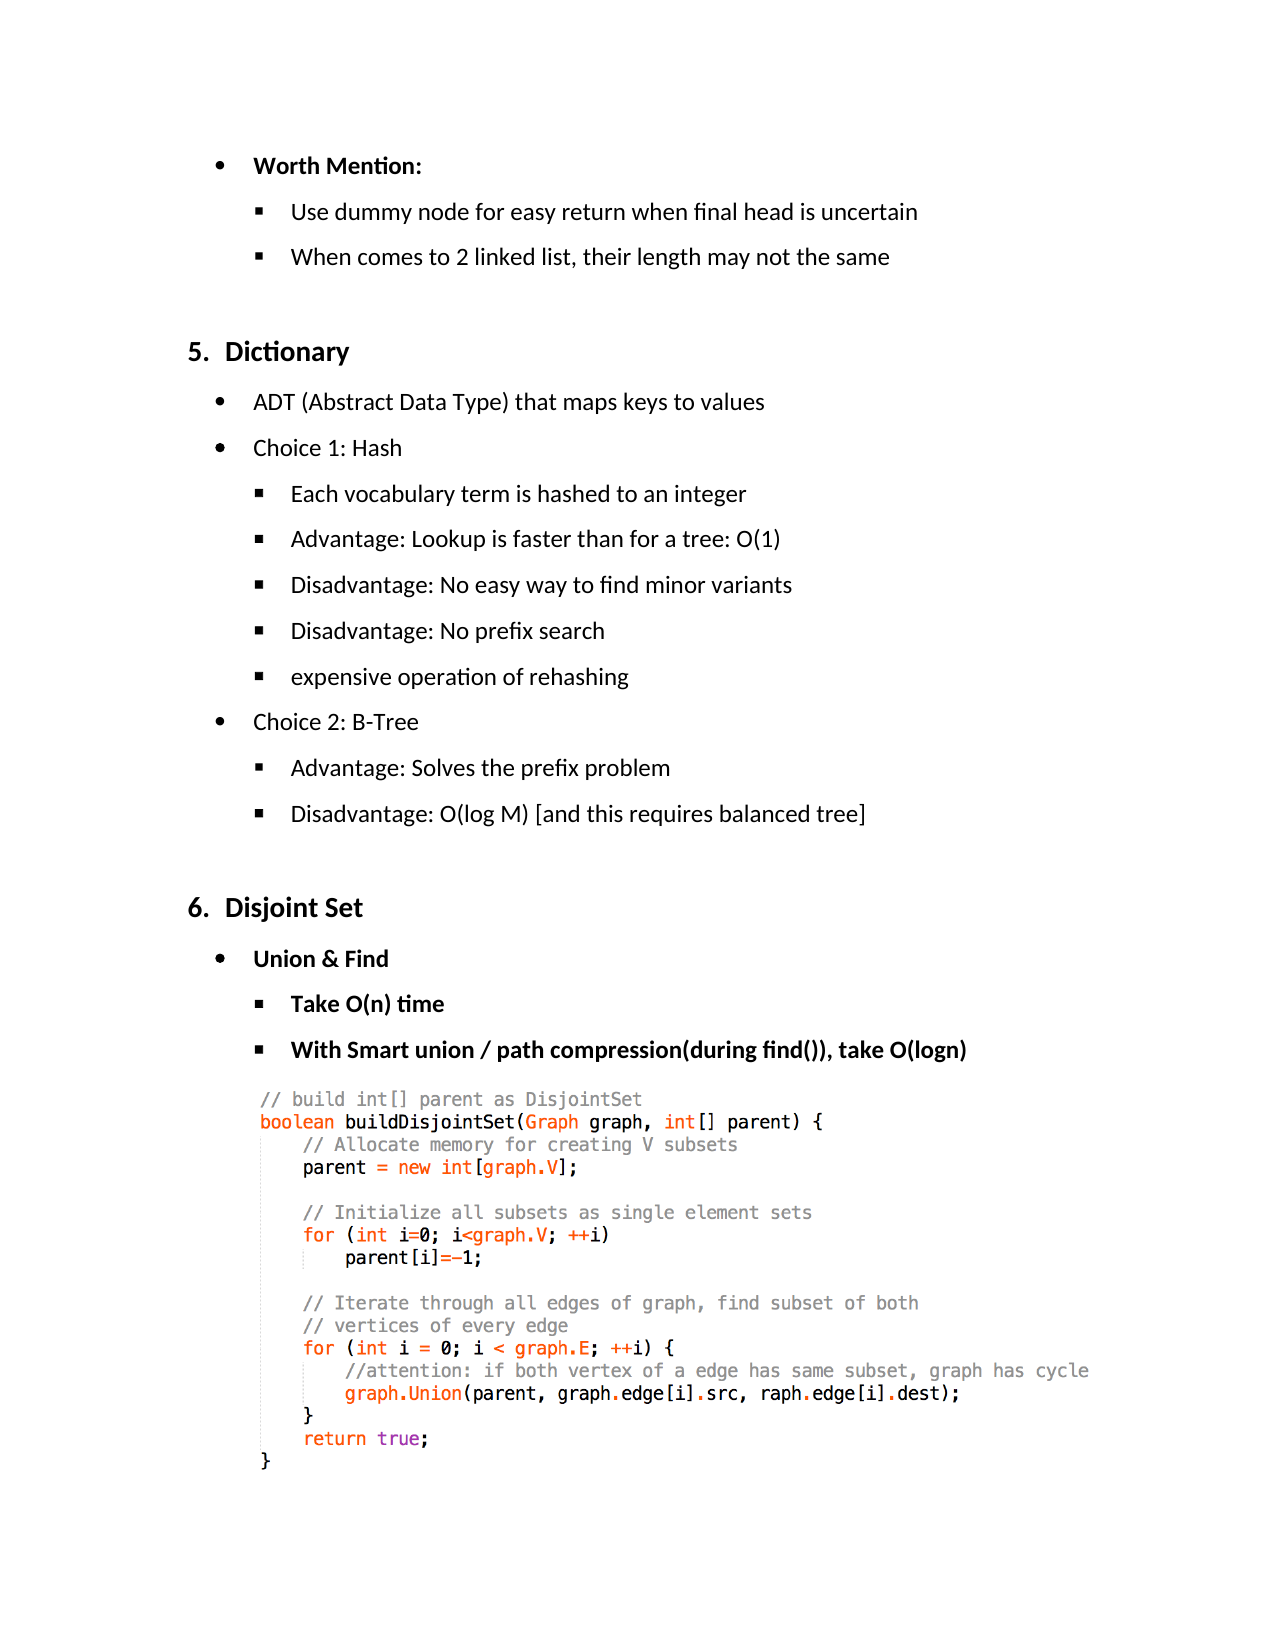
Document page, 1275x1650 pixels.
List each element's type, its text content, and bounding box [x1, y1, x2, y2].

list Choice 1: Hash [216, 432, 1125, 463]
list Advantage: Lookup is faster than for a tree: O(1) [253, 523, 1125, 554]
list Worth Mention: [216, 150, 1125, 181]
picture [253, 1080, 1096, 1482]
list Choice 2: B-Tree [216, 706, 1125, 737]
list Disjoint Set [187, 889, 1125, 925]
list Disadvantage: No prefix search [253, 615, 1125, 646]
list With Smart union / path compression(during find()), take O(logn) [253, 1034, 1125, 1065]
list Each vocabulary term is hashed to an integer [253, 478, 1125, 508]
list Union & Find [216, 943, 1125, 973]
list When comes to 2 linked list, their length may not the same [253, 241, 1125, 272]
list Disadvantage: O(log M) [and this requires balanced tree] [253, 798, 1125, 828]
list Dictionary [187, 333, 1125, 368]
list Advantage: Solves the prefix problem [253, 752, 1125, 783]
list Disadvantage: No easy way to find minor variants [253, 569, 1125, 600]
list ADT (Abstract Data Type) that maps keys to values [216, 386, 1125, 417]
list Use dummy node for easy return when final head is uncertain [253, 196, 1125, 226]
list Take O(n) time [253, 988, 1125, 1019]
list expensive operation of rehashing [253, 661, 1125, 691]
